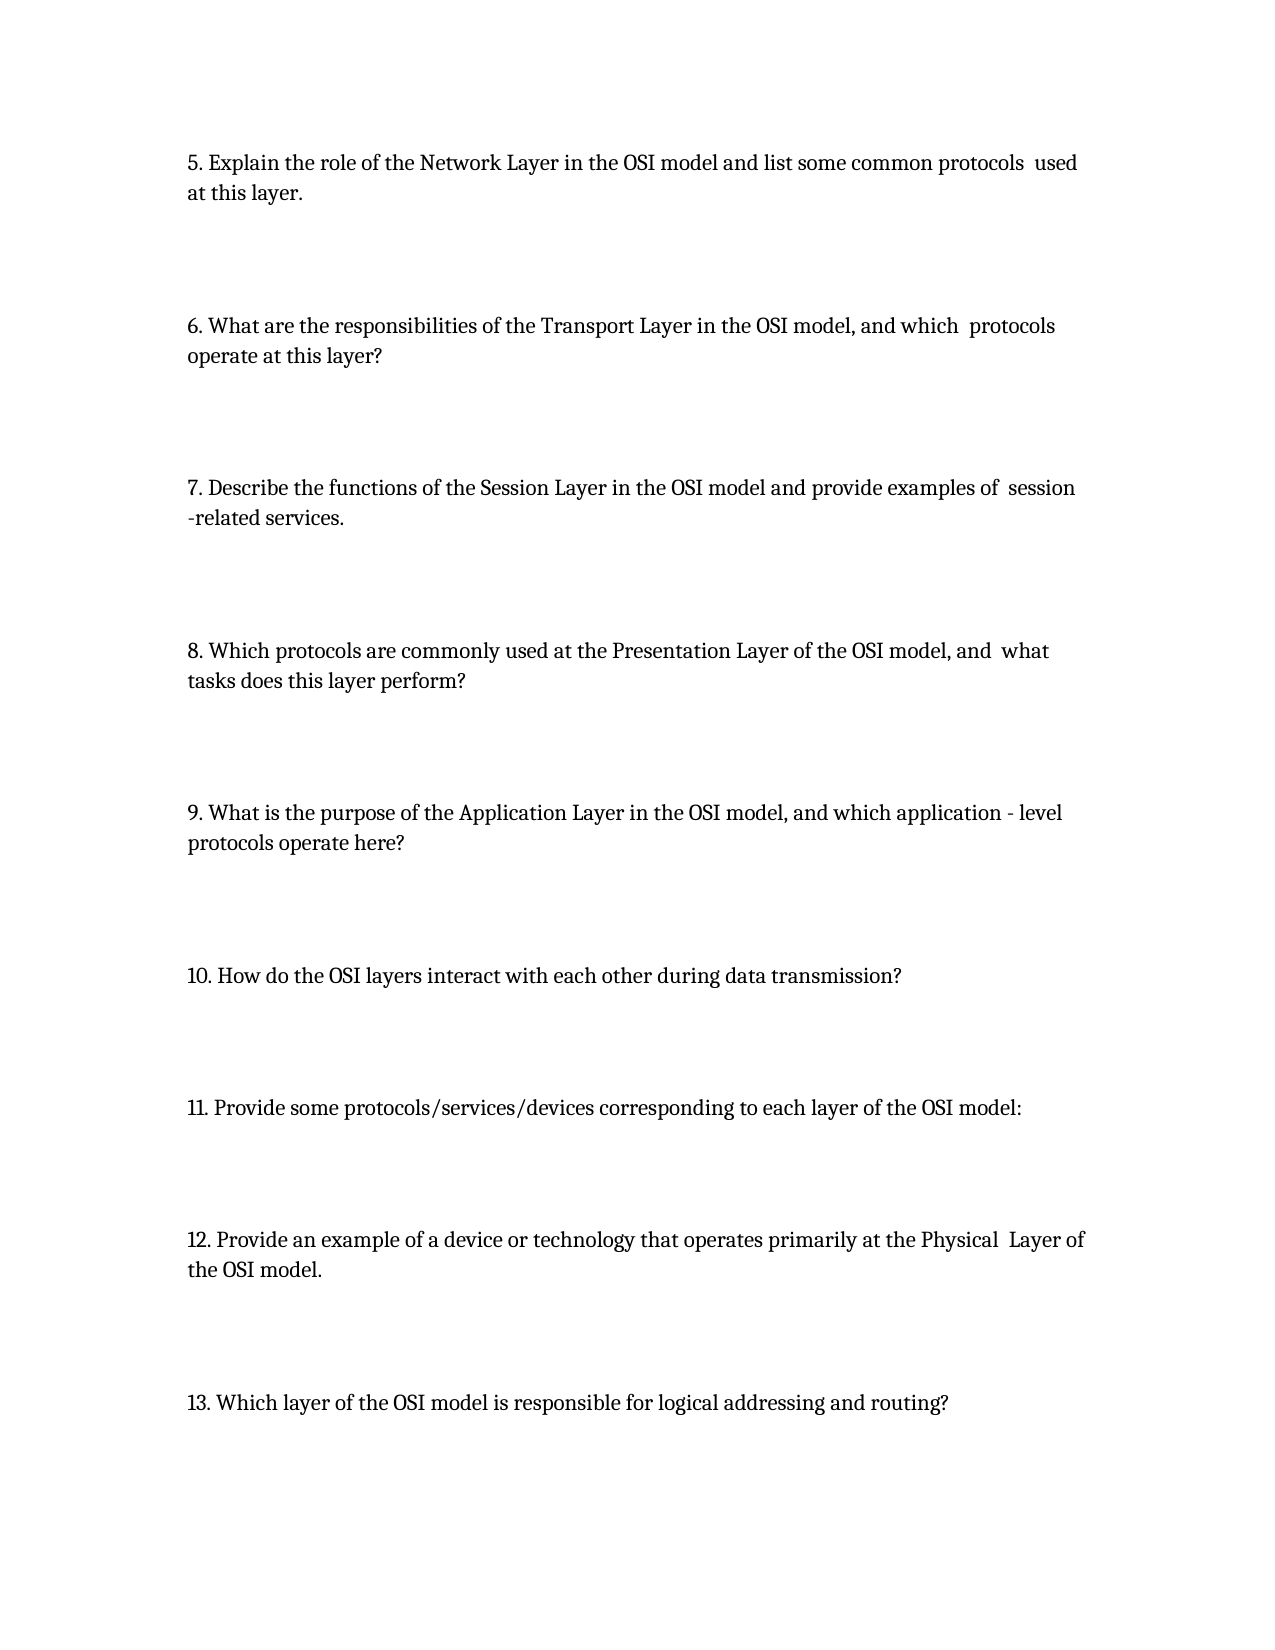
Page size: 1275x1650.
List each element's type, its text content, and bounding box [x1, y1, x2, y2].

text 11. Provide some protocols/services/devices corresponding to each layer of the OSI model: [187, 1095, 1087, 1121]
text 6. What are the responsibilities of the Transport Layer in the OSI model, and which protocols operate at this layer? [187, 312, 1087, 369]
text 13. Which layer of the OSI model is responsible for logical addressing and routing? [187, 1389, 1087, 1416]
text 7. Describe the functions of the Session Layer in the OSI model and provide examples of session -related services. [187, 475, 1087, 532]
text 8. Which protocols are commonly used at the Presentation Layer of the OSI model, and what tasks does this layer perform? [187, 637, 1087, 694]
text 9. What is the purpose of the Application Layer in the OSI model, and which application - level protocols operate here? [187, 800, 1087, 857]
text 12. Provide an example of a device or technology that operates primarily at the Physical Layer of the OSI model. [187, 1227, 1087, 1284]
text 5. Explain the role of the Network Layer in the OSI model and list some common protocols used at this layer. [187, 150, 1087, 207]
text 10. How do the OSI layers interact with each other during data transmission? [187, 962, 1087, 989]
